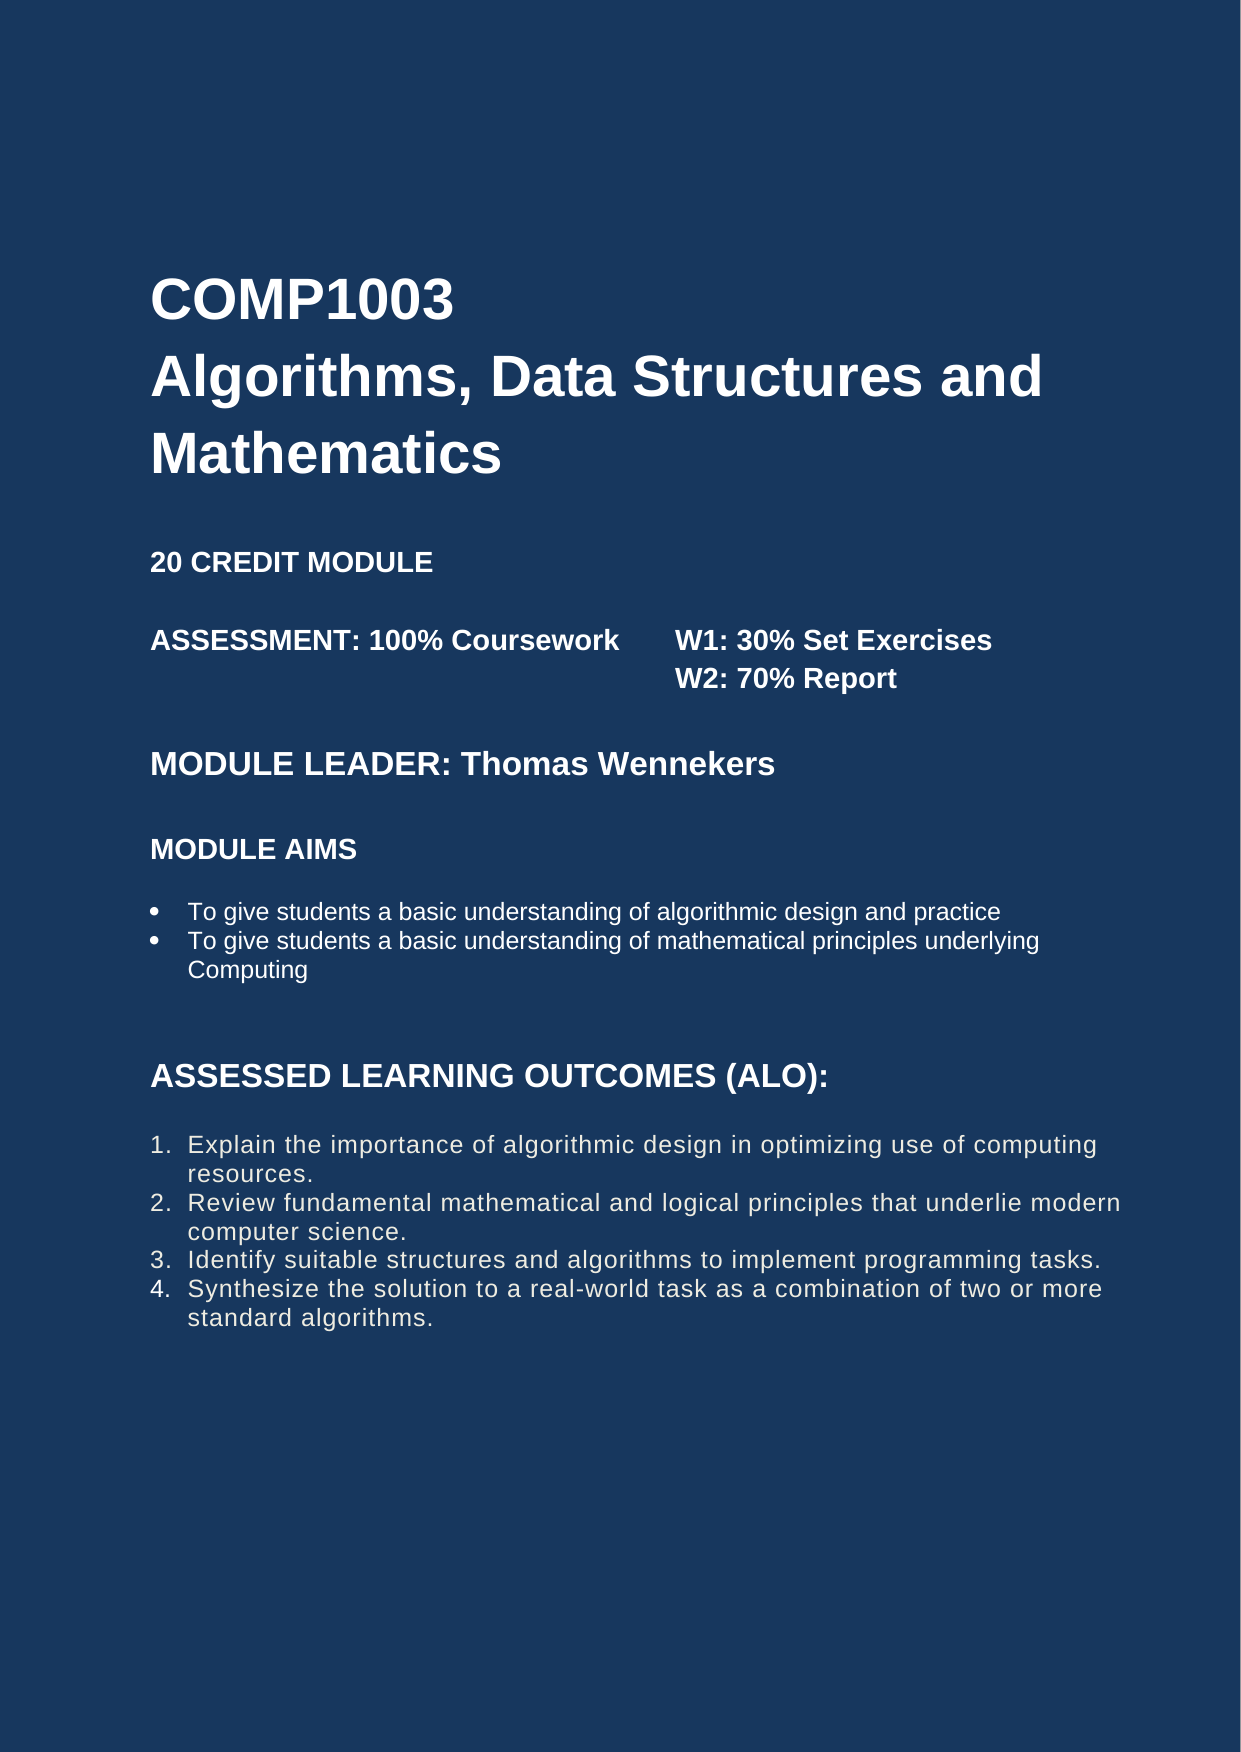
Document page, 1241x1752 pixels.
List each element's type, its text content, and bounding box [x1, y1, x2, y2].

list To give students a basic understanding of mathematical principles underlying Computing [150, 926, 1165, 983]
text MODULE LEADER: Thomas Wennekers [75, 744, 1165, 782]
text MODULE AIMS [75, 832, 1165, 866]
text ASSESSED LEARNING OUTCOMES (ALO): [75, 1056, 1165, 1095]
list Synthesize the solution to a real-world task as a combination of two or more standard algorithms. [150, 1274, 1165, 1332]
list To give students a basic understanding of algorithmic design and practice [150, 897, 1165, 926]
list Review fundamental mathematical and logical principles that underlie modern computer science. [150, 1188, 1165, 1245]
text Algorithms, Data Structures and Mathematics [150, 342, 1165, 486]
text W2: 70% Report [75, 661, 1165, 694]
list Explain the importance of algorithmic design in optimizing use of computing resources. [150, 1130, 1165, 1188]
text COMP1003 [150, 264, 1165, 332]
text 20 CREDIT MODULE [75, 545, 1165, 579]
list Identify suitable structures and algorithms to implement programming tasks. [150, 1245, 1165, 1274]
text ASSESSMENT: 100% Coursework W1: 30% Set Exercises [75, 622, 1165, 656]
